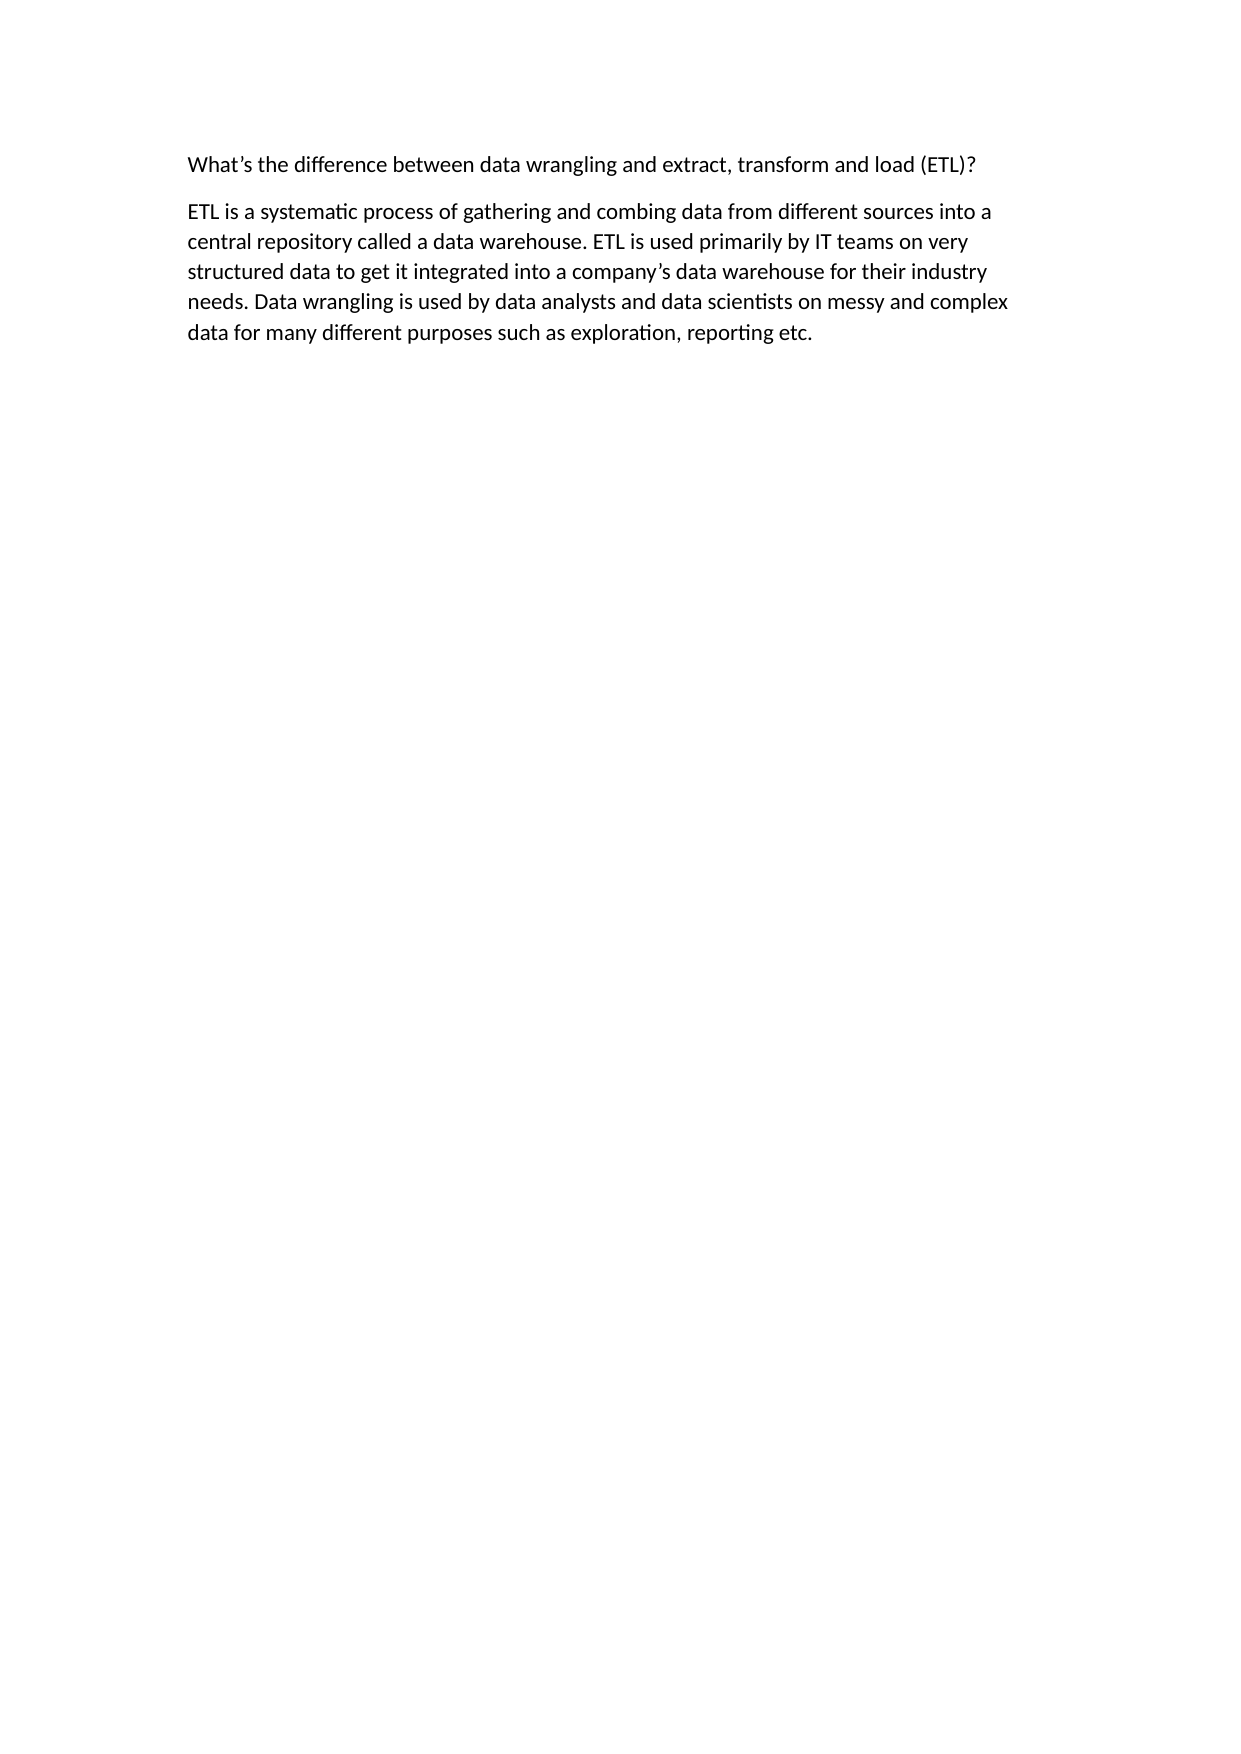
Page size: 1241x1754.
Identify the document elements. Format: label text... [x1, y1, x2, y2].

text What’s the difference between data wrangling and extract, transform and load (ETL)? [187, 150, 1053, 178]
text ETL is a systematic process of gathering and combing data from different sources into a central repository called a data warehouse. ETL is used primarily by IT teams on very structured data to get it integrated into a company’s data warehouse for their industry needs. Data wrangling is used by data analysts and data scientists on messy and complex data for many different purposes such as exploration, reporting etc. [187, 197, 1053, 346]
